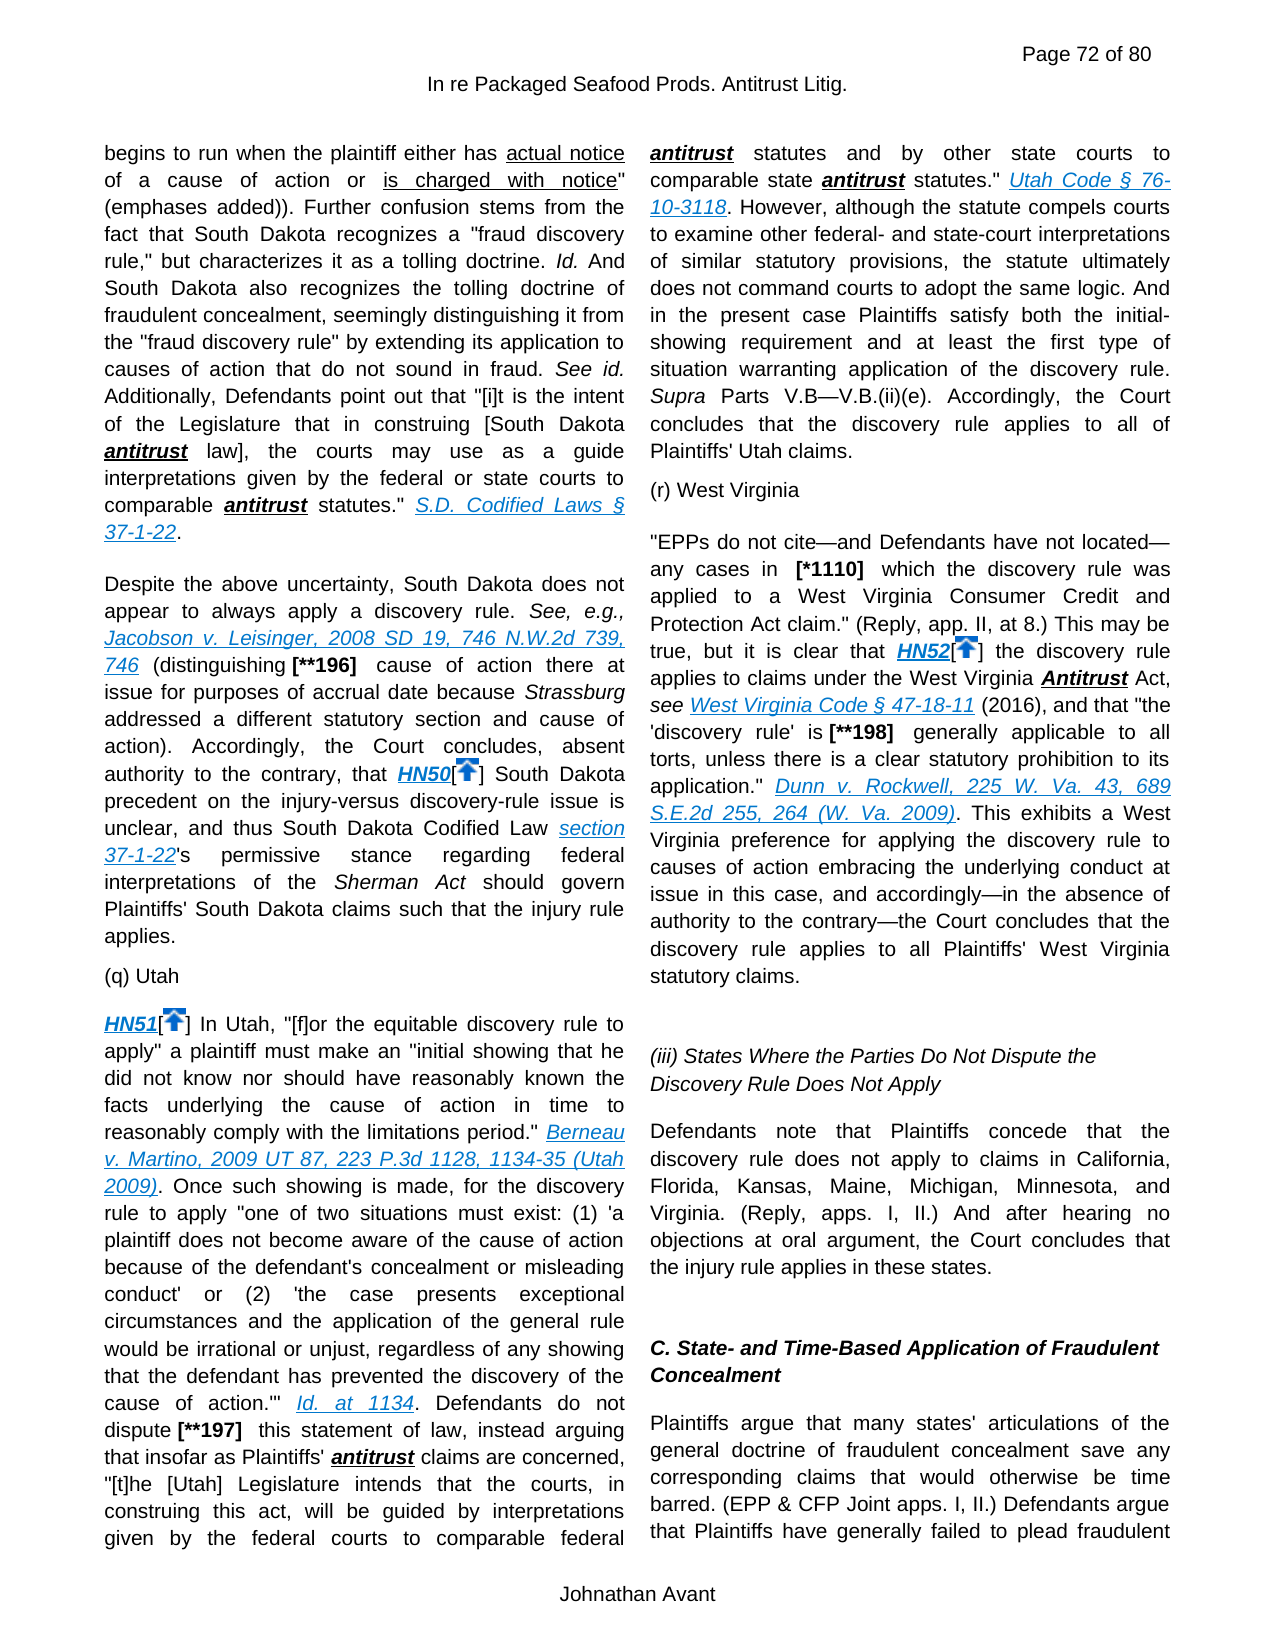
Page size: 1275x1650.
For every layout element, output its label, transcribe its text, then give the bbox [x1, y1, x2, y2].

text (iii) States Where the Parties Do Not Dispute the Discovery Rule Does Not Apply [650, 1012, 1171, 1095]
picture [955, 636, 978, 658]
text HN51[] In Utah, "[f]or the equitable discovery rule to apply" a plaintiff must make an "initial showing that he did not know nor should have reasonably known the facts underlying the cause of action in time to reasonably comply with the limitations period." Berneau v. Martino, 2009 UT 87, 223 P.3d 1128, 1134-35 (Utah 2009). Once such showing is made, for the discovery rule to apply "one of two situations must exist: (1) 'a plaintiff does not become aware of the cause of action because of the defendant's concealment or misleading conduct' or (2) 'the case presents exceptional circumstances and the application of the general rule would be irrational or unjust, regardless of any showing that the defendant has prevented the discovery of the cause of action.'" Id. at 1134. Defendants do not dispute [**197] this statement of law, instead arguing that insofar as Plaintiffs' antitrust claims are concerned, "[t]he [Utah] Legislature intends that the courts, in construing this act, will be guided by interpretations given by the federal courts to comparable federal antitrust statutes and by other state courts to comparable state antitrust statutes." Utah Code § 76-10-3118. However, although the statute compels courts to examine other federal- and state-court interpretations of similar statutory provisions, the statute ultimately does not command courts to adopt the same logic. And in the present case Plaintiffs satisfy both the initial-showing requirement and at least the first type of situation warranting application of the discovery rule. Supra Parts V.B—V.B.(ii)(e). Accordingly, the Court concludes that the discovery rule applies to all of Plaintiffs' Utah claims. [104, 1169, 625, 1550]
picture [456, 758, 479, 781]
picture [163, 1008, 186, 1031]
text C. State- and Time-Based Application of Fraudulent Concealment [650, 1304, 1171, 1387]
text (q) Utah [104, 960, 625, 987]
text HN51[] In Utah, "[f]or the equitable discovery rule to apply" a plaintiff must make an "initial showing that he did not know nor should have reasonably known the facts underlying the cause of action in time to reasonably comply with the limitations period." Berneau v. Martino, 2009 UT 87, 223 P.3d 1128, 1134-35 (Utah 2009). Once such showing is made, for the discovery rule to apply "one of two situations must exist: (1) 'a plaintiff does not become aware of the cause of action because of the defendant's concealment or misleading conduct' or (2) 'the case presents exceptional circumstances and the application of the general rule would be irrational or unjust, regardless of any showing that the defendant has prevented the discovery of the cause of action.'" Id. at 1134. Defendants do not dispute [**197] this statement of law, instead arguing that insofar as Plaintiffs' antitrust claims are concerned, "[t]he [Utah] Legislature intends that the courts, in construing this act, will be guided by interpretations given by the federal courts to comparable federal antitrust statutes and by other state courts to comparable state antitrust statutes." Utah Code § 76-10-3118. However, although the statute compels courts to examine other federal- and state-court interpretations of similar statutory provisions, the statute ultimately does not command courts to adopt the same logic. And in the present case Plaintiffs satisfy both the initial-showing requirement and at least the first type of situation warranting application of the discovery rule. Supra Parts V.B—V.B.(ii)(e). Accordingly, the Court concludes that the discovery rule applies to all of Plaintiffs' Utah claims. [650, 137, 1171, 462]
text (r) West Virginia [650, 475, 1171, 502]
text Despite the above uncertainty, South Dakota does not appear to always apply a discovery rule. See, e.g., Jacobson v. Leisinger, 2008 SD 19, 746 N.W.2d 739, 746 (distinguishing [**196] cause of action there at issue for purposes of accrual date because Strassburg addressed a different statutory section and cause of action). Accordingly, the Court concludes, absent authority to the contrary, that HN50[] South Dakota precedent on the injury-versus discovery-rule issue is unclear, and thus South Dakota Codified Law section 37-1-22's permissive stance regarding federal interpretations of the Sherman Act should govern Plaintiffs' South Dakota claims such that the injury rule applies. [104, 648, 625, 948]
text "EPPs do not cite—and Defendants have not located—any cases in [*1110] which the discovery rule was applied to a West Virginia Consumer Credit and Protection Act claim." (Reply, app. II, at 8.) This may be true, but it is clear that HN52[] the discovery rule applies to claims under the West Virginia Antitrust Act, see West Virginia Code § 47-18-11 (2016), and that "the 'discovery rule' is [**198] generally applicable to all torts, unless there is a clear statutory prohibition to its application." Dunn v. Rockwell, 225 W. Va. 43, 689 S.E.2d 255, 264 (W. Va. 2009). This exhibits a West Virginia preference for applying the discovery rule to causes of action embracing the underlying conduct at issue in this case, and accordingly—in the absence of authority to the contrary—the Court concludes that the discovery rule applies to all Plaintiffs' West Virginia statutory claims. [650, 527, 1171, 987]
text Defendants note that Plaintiffs concede that the discovery rule does not apply to claims in California, Florida, Kansas, Maine, Michigan, Minnesota, and Virginia. (Reply, apps. I, II.) And after hearing no objections at oral argument, the Court concludes that the injury rule applies in these states. [650, 1116, 1171, 1279]
